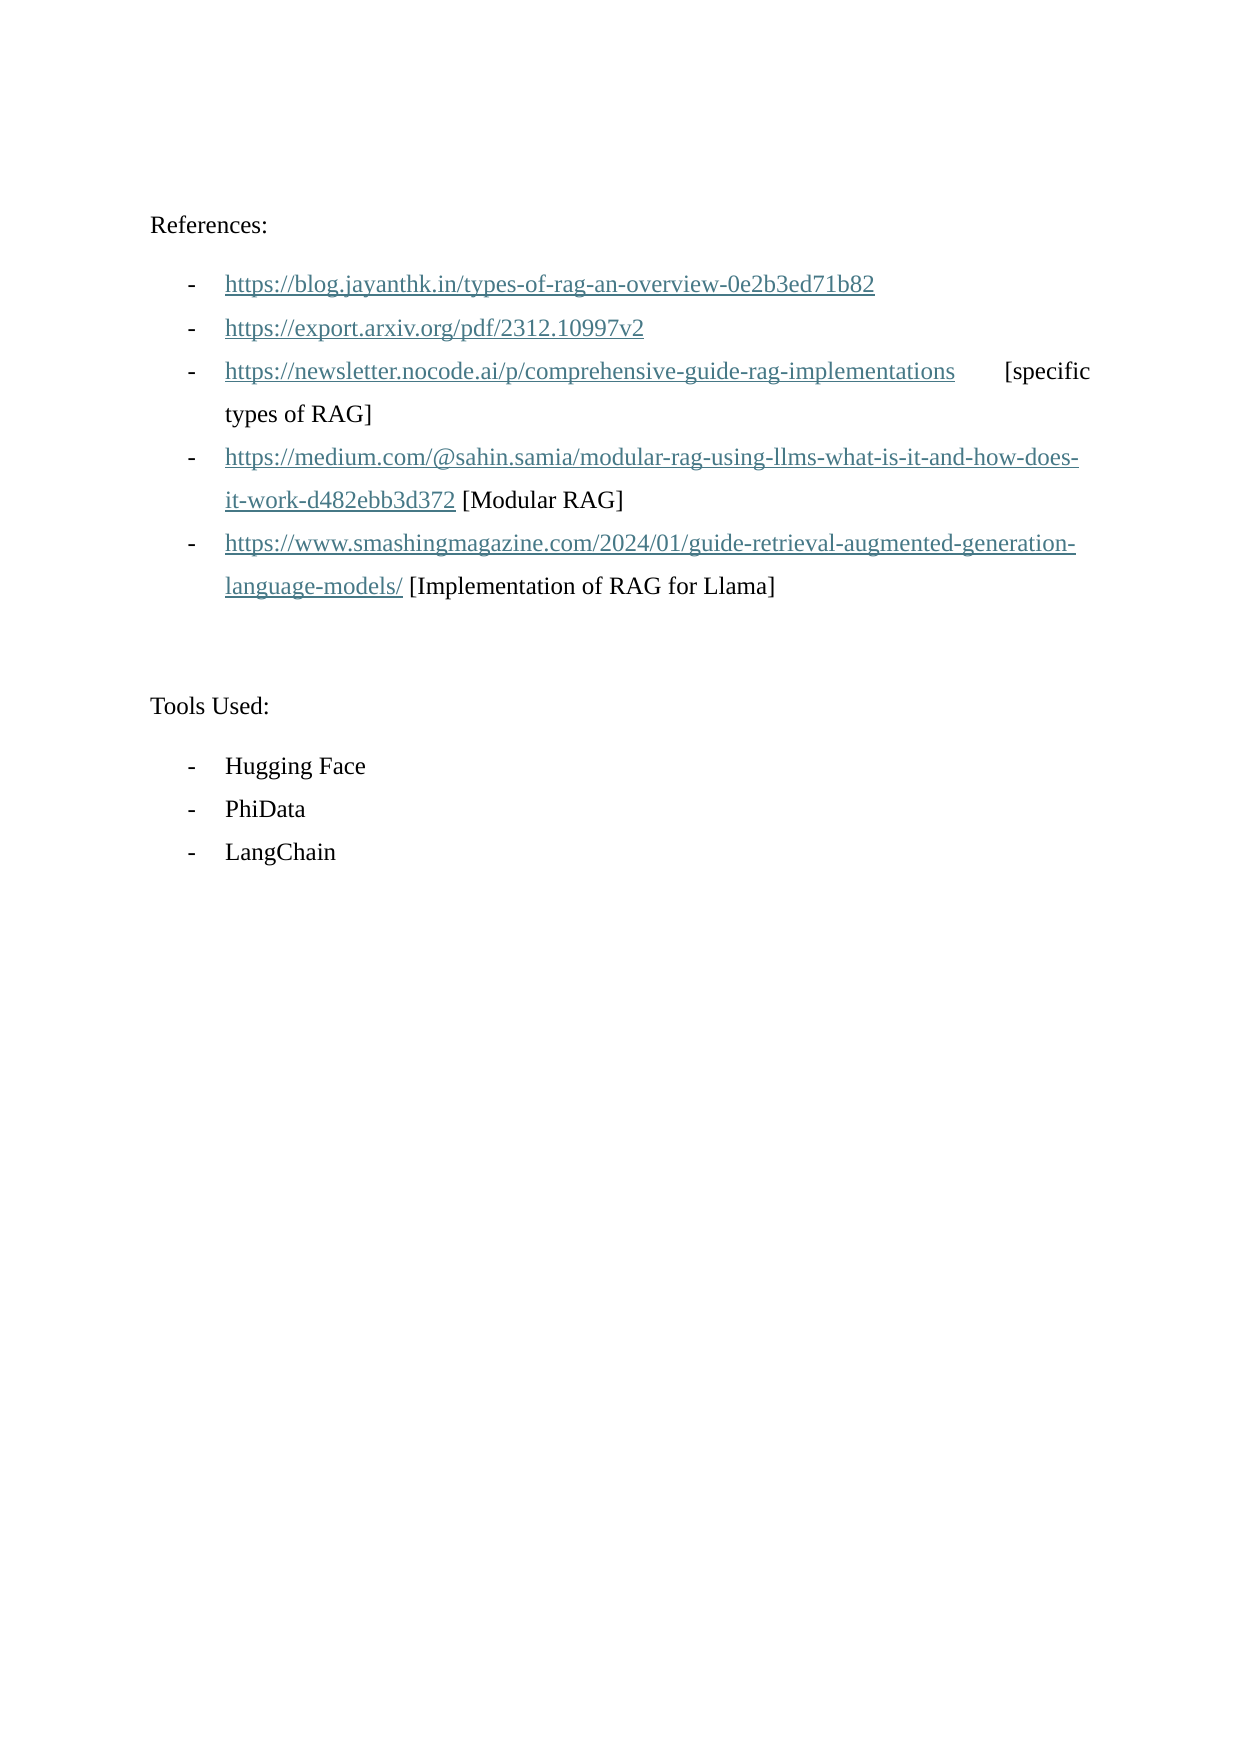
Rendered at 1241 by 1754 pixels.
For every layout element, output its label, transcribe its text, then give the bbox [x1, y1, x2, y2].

text Tools Used: [150, 691, 1090, 720]
list https://export.arxiv.org/pdf/2312.10997v2 [187, 313, 1090, 341]
list https://blog.jayanthk.in/types-of-rag-an-overview-0e2b3ed71b82 [187, 269, 1090, 298]
list https://newsletter.nocode.ai/p/comprehensive-guide-rag-implementations [specific types of RAG] [187, 356, 1090, 428]
list https://medium.com/@sahin.samia/modular-rag-using-llms-what-is-it-and-how-does-it-work-d482ebb3d372 [Modular RAG] [187, 442, 1090, 514]
list LangChain [187, 837, 1090, 866]
list PhiData [187, 794, 1090, 823]
list Hugging Face [187, 751, 1090, 779]
list https://www.smashingmagazine.com/2024/01/guide-retrieval-augmented-generation-language-models/ [Implementation of RAG for Llama] [187, 528, 1090, 600]
text References: [150, 210, 1090, 238]
